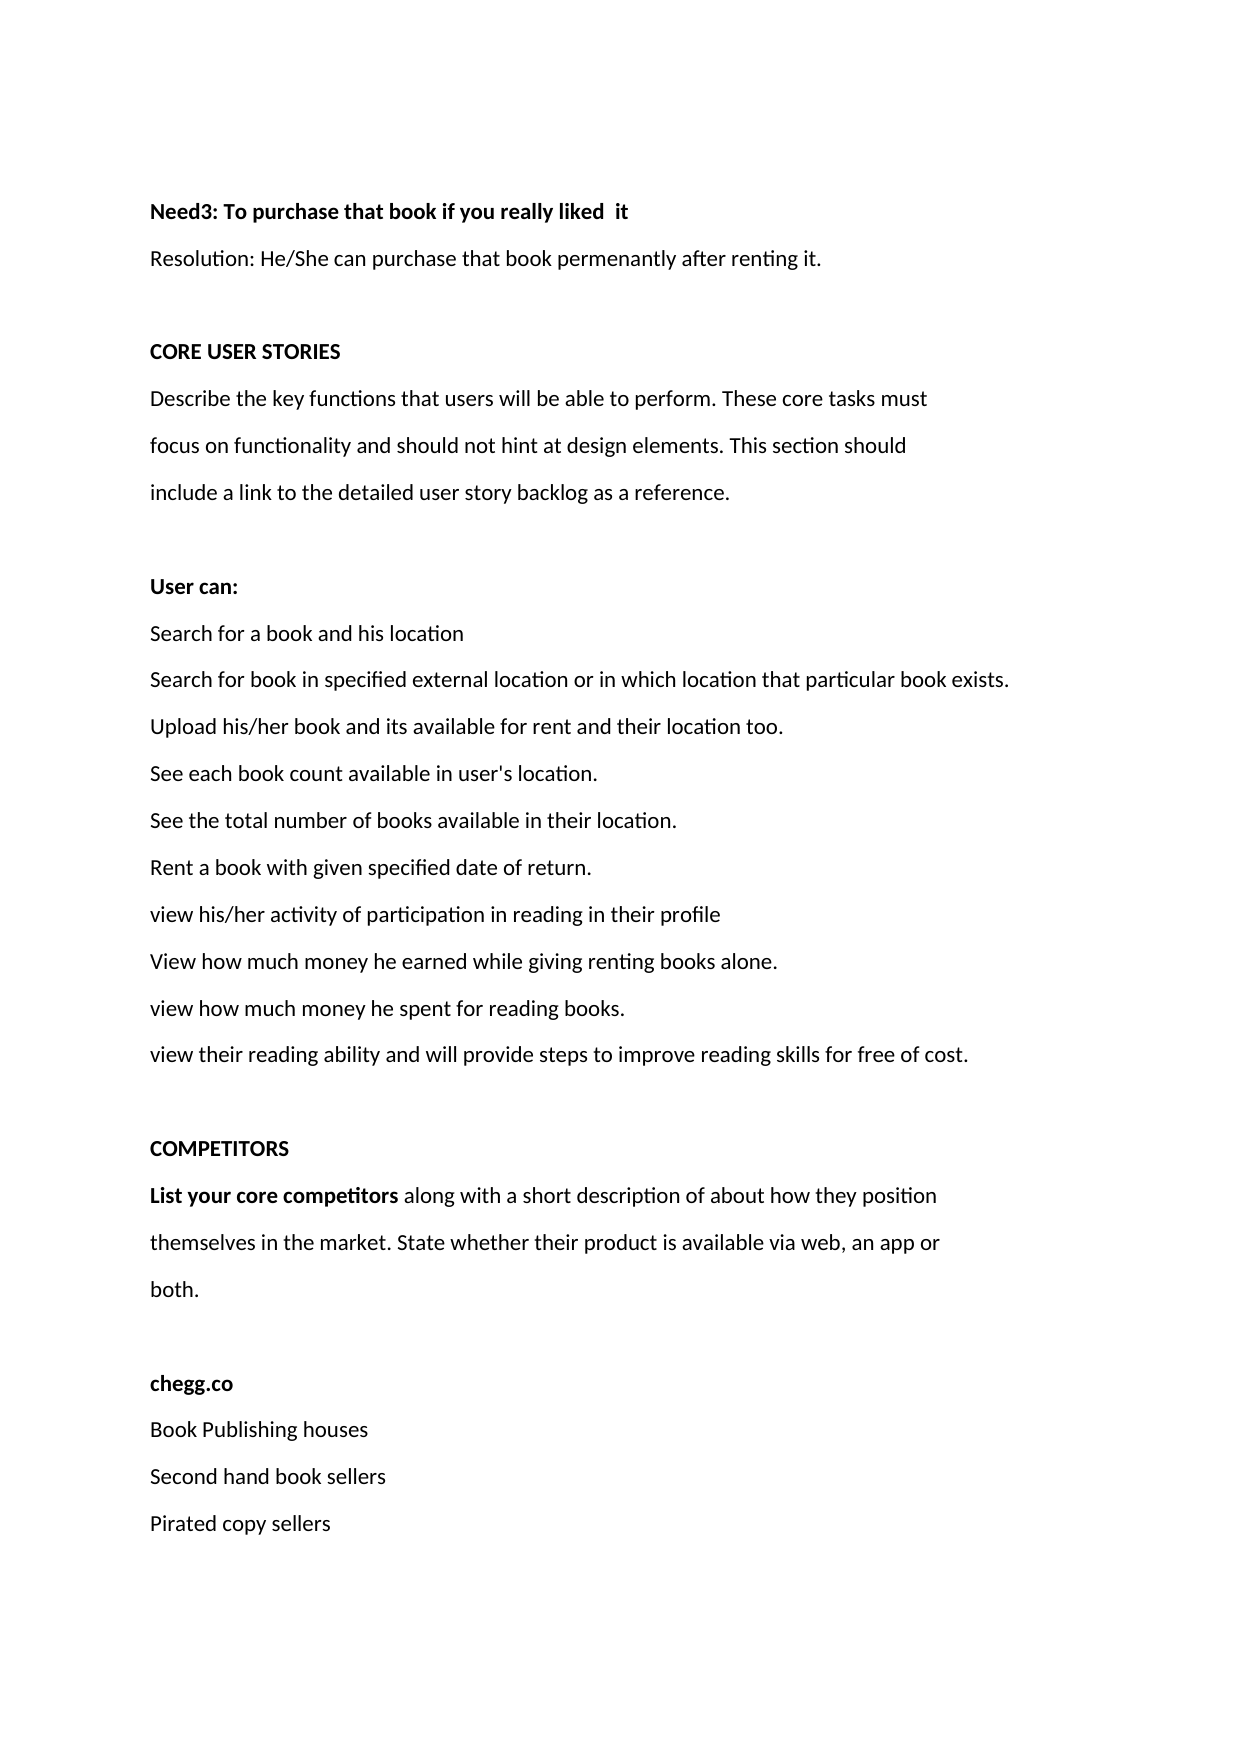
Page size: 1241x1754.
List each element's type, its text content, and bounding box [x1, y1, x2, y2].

text CORE USER STORIES [150, 337, 1090, 366]
text include a link to the detailed user story backlog as a reference. [150, 478, 1090, 506]
text Describe the key functions that users will be able to perform. These core tasks must [150, 384, 1090, 412]
text Second hand book sellers [150, 1462, 1090, 1491]
text Rent a book with given specified date of return. [150, 853, 1090, 881]
text See the total number of books available in their location. [150, 806, 1090, 834]
text focus on functionality and should not hint at design elements. This section should [150, 431, 1090, 459]
text User can: [150, 572, 1090, 600]
text Search for a book and his location [150, 619, 1090, 647]
text chegg.co [150, 1369, 1090, 1397]
text See each book count available in user's location. [150, 759, 1090, 787]
text themselves in the market. State whether their product is available via web, an app or [150, 1228, 1090, 1256]
text Book Publishing houses [150, 1416, 1090, 1444]
text Need3: To purchase that book if you really liked it [150, 197, 1090, 225]
text COMPETITORS [150, 1134, 1090, 1162]
text view their reading ability and will provide steps to improve reading skills for free of cost. [150, 1041, 1090, 1069]
text Upload his/her book and its available for rent and their location too. [150, 712, 1090, 741]
text view how much money he spent for reading books. [150, 994, 1090, 1022]
text Resolution: He/She can purchase that book permenantly after renting it. [150, 244, 1090, 272]
text view his/her activity of participation in reading in their profile [150, 900, 1090, 928]
text List your core competitors along with a short description of about how they position [150, 1181, 1090, 1209]
text View how much money he earned while giving renting books alone. [150, 947, 1090, 975]
text Search for book in specified external location or in which location that particular book exists. [150, 666, 1090, 694]
text both. [150, 1275, 1090, 1303]
text Pirated copy sellers [150, 1509, 1090, 1537]
